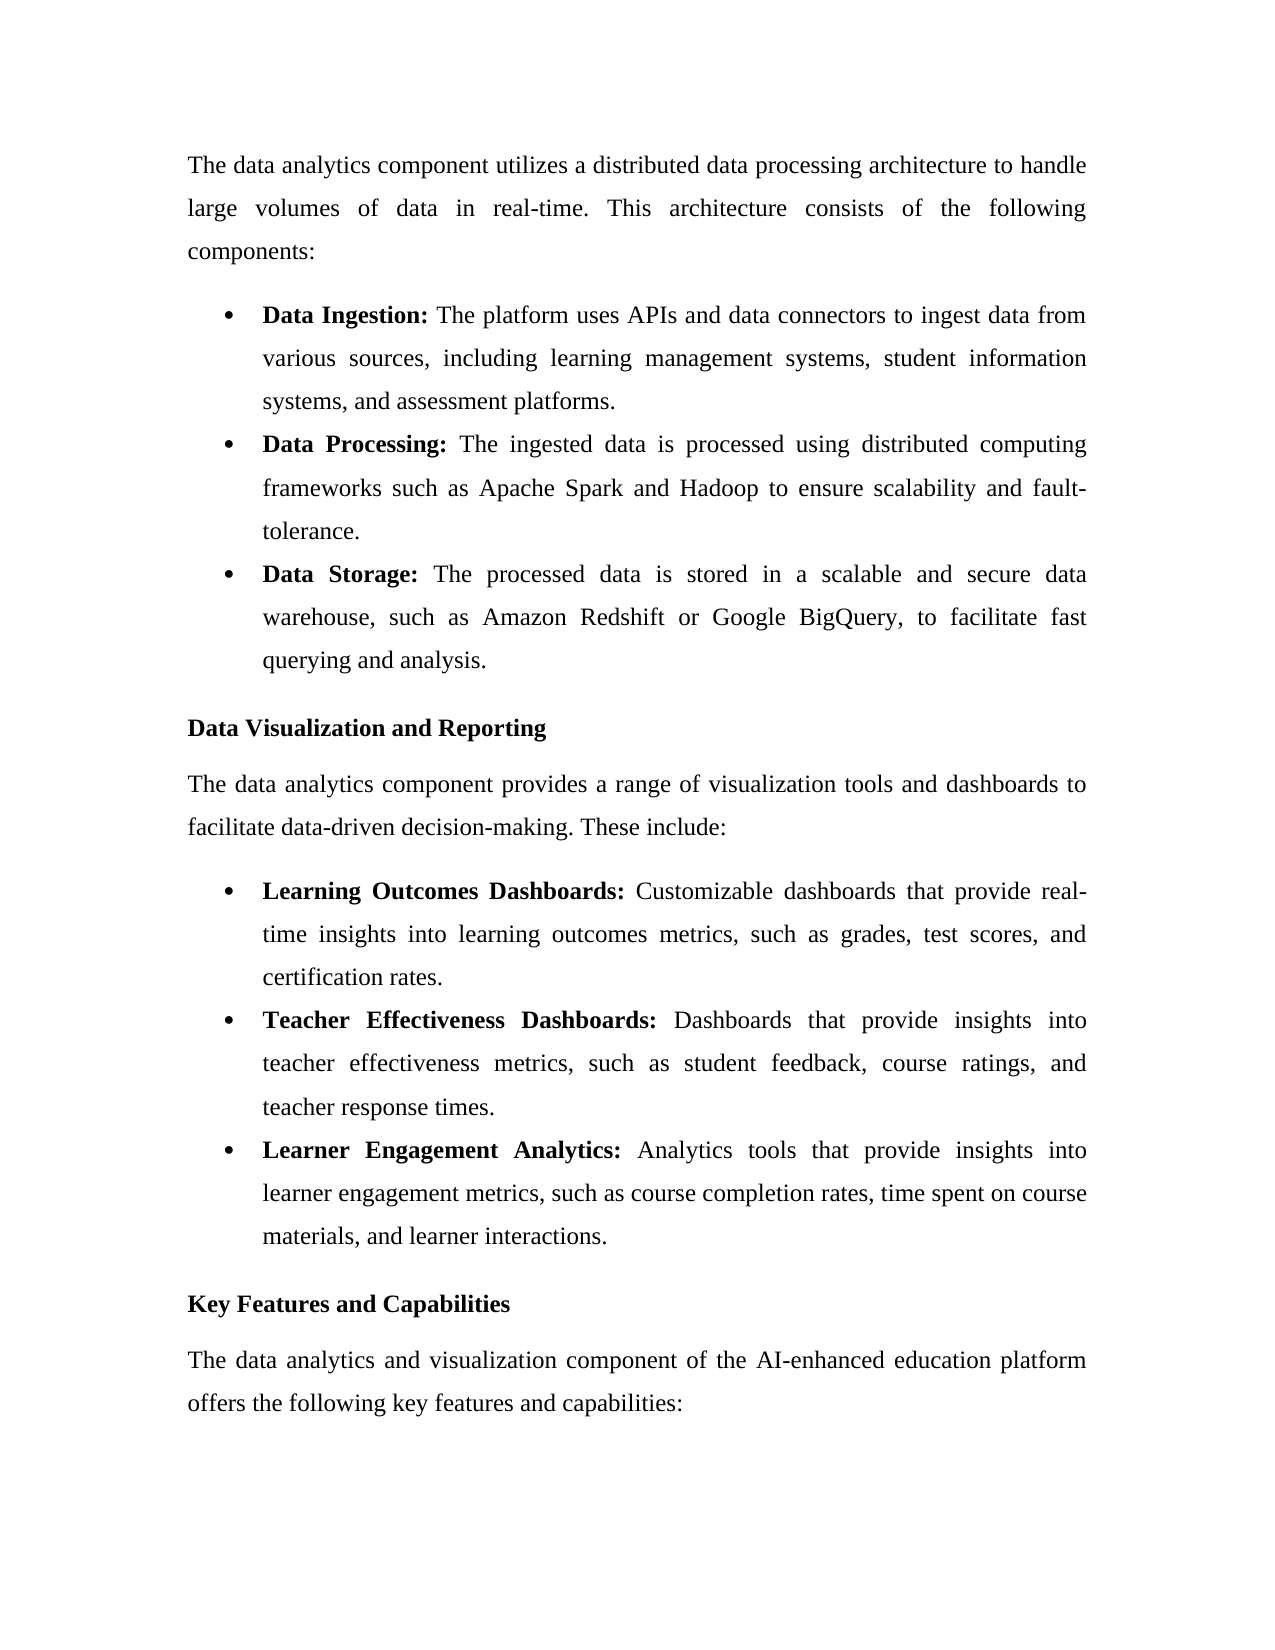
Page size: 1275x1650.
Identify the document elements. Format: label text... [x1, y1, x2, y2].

list Learner Engagement Analytics: Analytics tools that provide insights into learner engagement metrics, such as course completion rates, time spent on course materials, and learner interactions. [225, 1135, 1087, 1250]
list Data Storage: The processed data is stored in a scalable and secure data warehouse, such as Amazon Redshift or Google BigQuery, to facilitate fast querying and analysis. [225, 559, 1087, 674]
list Teacher Effectiveness Dashboards: Dashboards that provide insights into teacher effectiveness metrics, such as student feedback, course ratings, and teacher response times. [225, 1005, 1087, 1120]
list Data Ingestion: The platform uses APIs and data connectors to ingest data from various sources, including learning management systems, student information systems, and assessment platforms. [225, 300, 1087, 415]
list Data Processing: The ingested data is processed using distributed computing frameworks such as Apache Spark and Hadoop to ensure scalability and fault-tolerance. [225, 429, 1087, 544]
text The data analytics component utilizes a distributed data processing architecture to handle large volumes of data in real-time. This architecture consists of the following components: [187, 150, 1087, 265]
text Data Visualization and Reporting [187, 713, 1087, 742]
text The data analytics and visualization component of the AI-enhanced education platform offers the following key features and capabilities: [187, 1345, 1087, 1417]
text The data analytics component provides a range of visualization tools and dashboards to facilitate data-driven decision-making. These include: [187, 769, 1087, 841]
text Key Features and Capabilities [187, 1289, 1087, 1318]
list Learning Outcomes Dashboards: Customizable dashboards that provide real-time insights into learning outcomes metrics, such as grades, test scores, and certification rates. [225, 876, 1087, 991]
